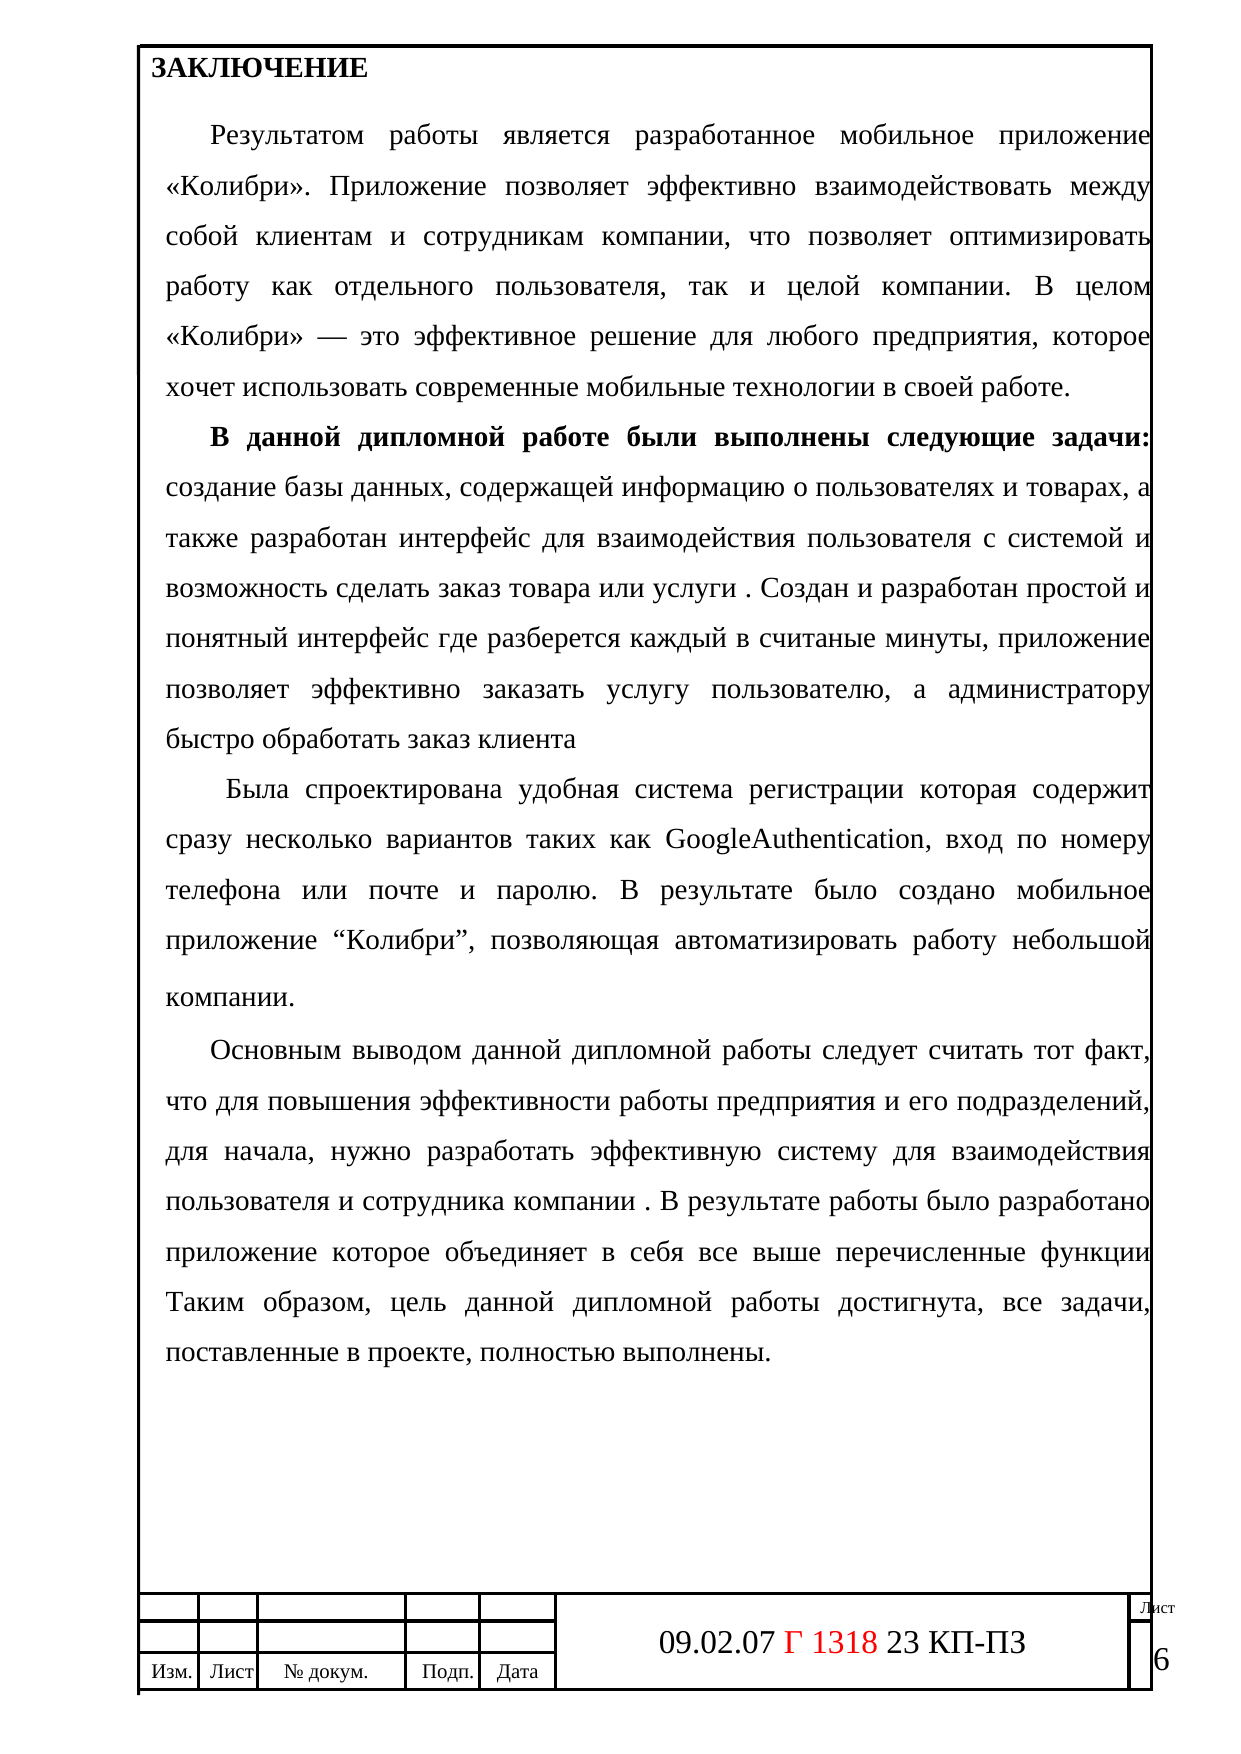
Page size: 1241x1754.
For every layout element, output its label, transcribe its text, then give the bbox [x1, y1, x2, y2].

text Была спроектирована удобная система регистрации которая содержит сразу несколько вариантов таких как GoogleAuthentication, вход по номеру телефона или почте и паролю. В результате было создано мобильное приложение “Колибри”, позволяющая автоматизировать работу небольшой компании. [165, 771, 1152, 1013]
text В данной дипломной работе были выполнены следующие задачи: создание базы данных, содержащей информацию о пользователях и товарах, а также разработан интерфейс для взаимодействия пользователя с системой и возможность сделать заказ товара или услуги . Создан и разработан простой и понятный интерфейс где разберется каждый в считаные минуты, приложение позволяет эффективно заказать услугу пользователю, а администратору быстро обработать заказ клиента [165, 419, 1152, 754]
text ЗАКЛЮЧЕНИЕ [151, 50, 1152, 84]
text Основным выводом данной дипломной работы следует считать тот факт, что для повышения эффективности работы предприятия и его подразделений, для начала, нужно разработать эффективную систему для взаимодействия пользователя и сотрудника компании . В результате работы было разработано приложение которое объединяет в себя все выше перечисленные функции Таким образом, цель данной дипломной работы достигнута, все задачи, поставленные в проекте, полностью выполнены. [165, 1032, 1152, 1368]
text Результатом работы является разработанное мобильное приложение «Колибри». Приложение позволяет эффективно взаимодействовать между собой клиентам и сотрудникам компании, что позволяет оптимизировать работу как отдельного пользователя, так и целой компании. В целом «Колибри» — это эффективное решение для любого предприятия, которое хочет использовать современные мобильные технологии в своей работе. [165, 117, 1152, 402]
